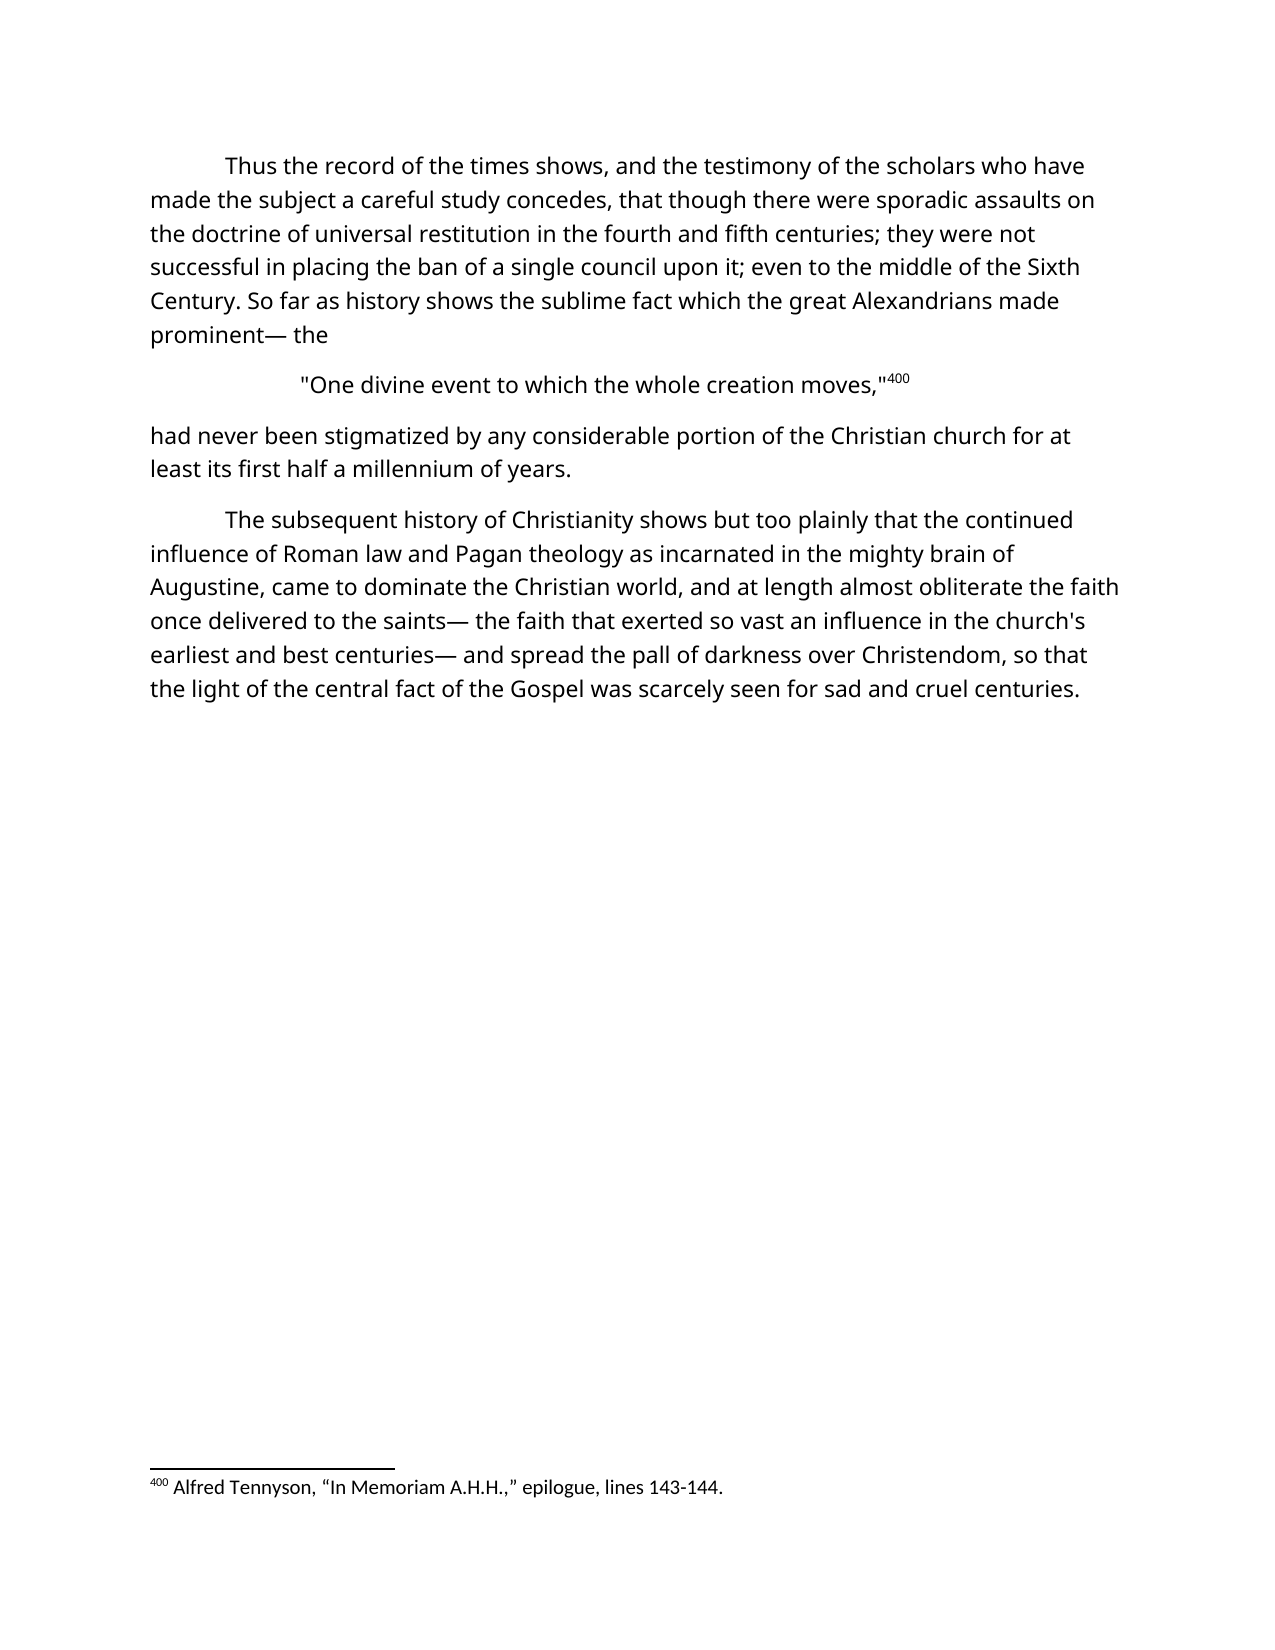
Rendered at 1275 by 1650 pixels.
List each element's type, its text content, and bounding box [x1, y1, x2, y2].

text had never been stigmatized by any considerable portion of the Christian church for at least its first half a millennium of years. [150, 419, 1125, 484]
text The subsequent history of Christianity shows but too plainly that the continued influence of Roman law and Pagan theology as incarnated in the mighty brain of Augustine, came to dominate the Christian world, and at length almost obliterate the faith once delivered to the saints— the faith that exerted so vast an influence in the church's earliest and best centuries— and spread the pall of darkness over Christendom, so that the light of the central fact of the Gospel was scarcely seen for sad and cruel centuries. [150, 504, 1125, 704]
text "One divine event to which the whole creation moves," [225, 369, 1125, 400]
text Thus the record of the times shows, and the testimony of the scholars who have made the subject a careful study concedes, that though there were sporadic assaults on the doctrine of universal restitution in the fourth and fifth centuries; they were not successful in placing the ban of a single council upon it; even to the middle of the Sixth Century. So far as history shows the sublime fact which the great Alexandrians made prominent— the [150, 150, 1125, 350]
